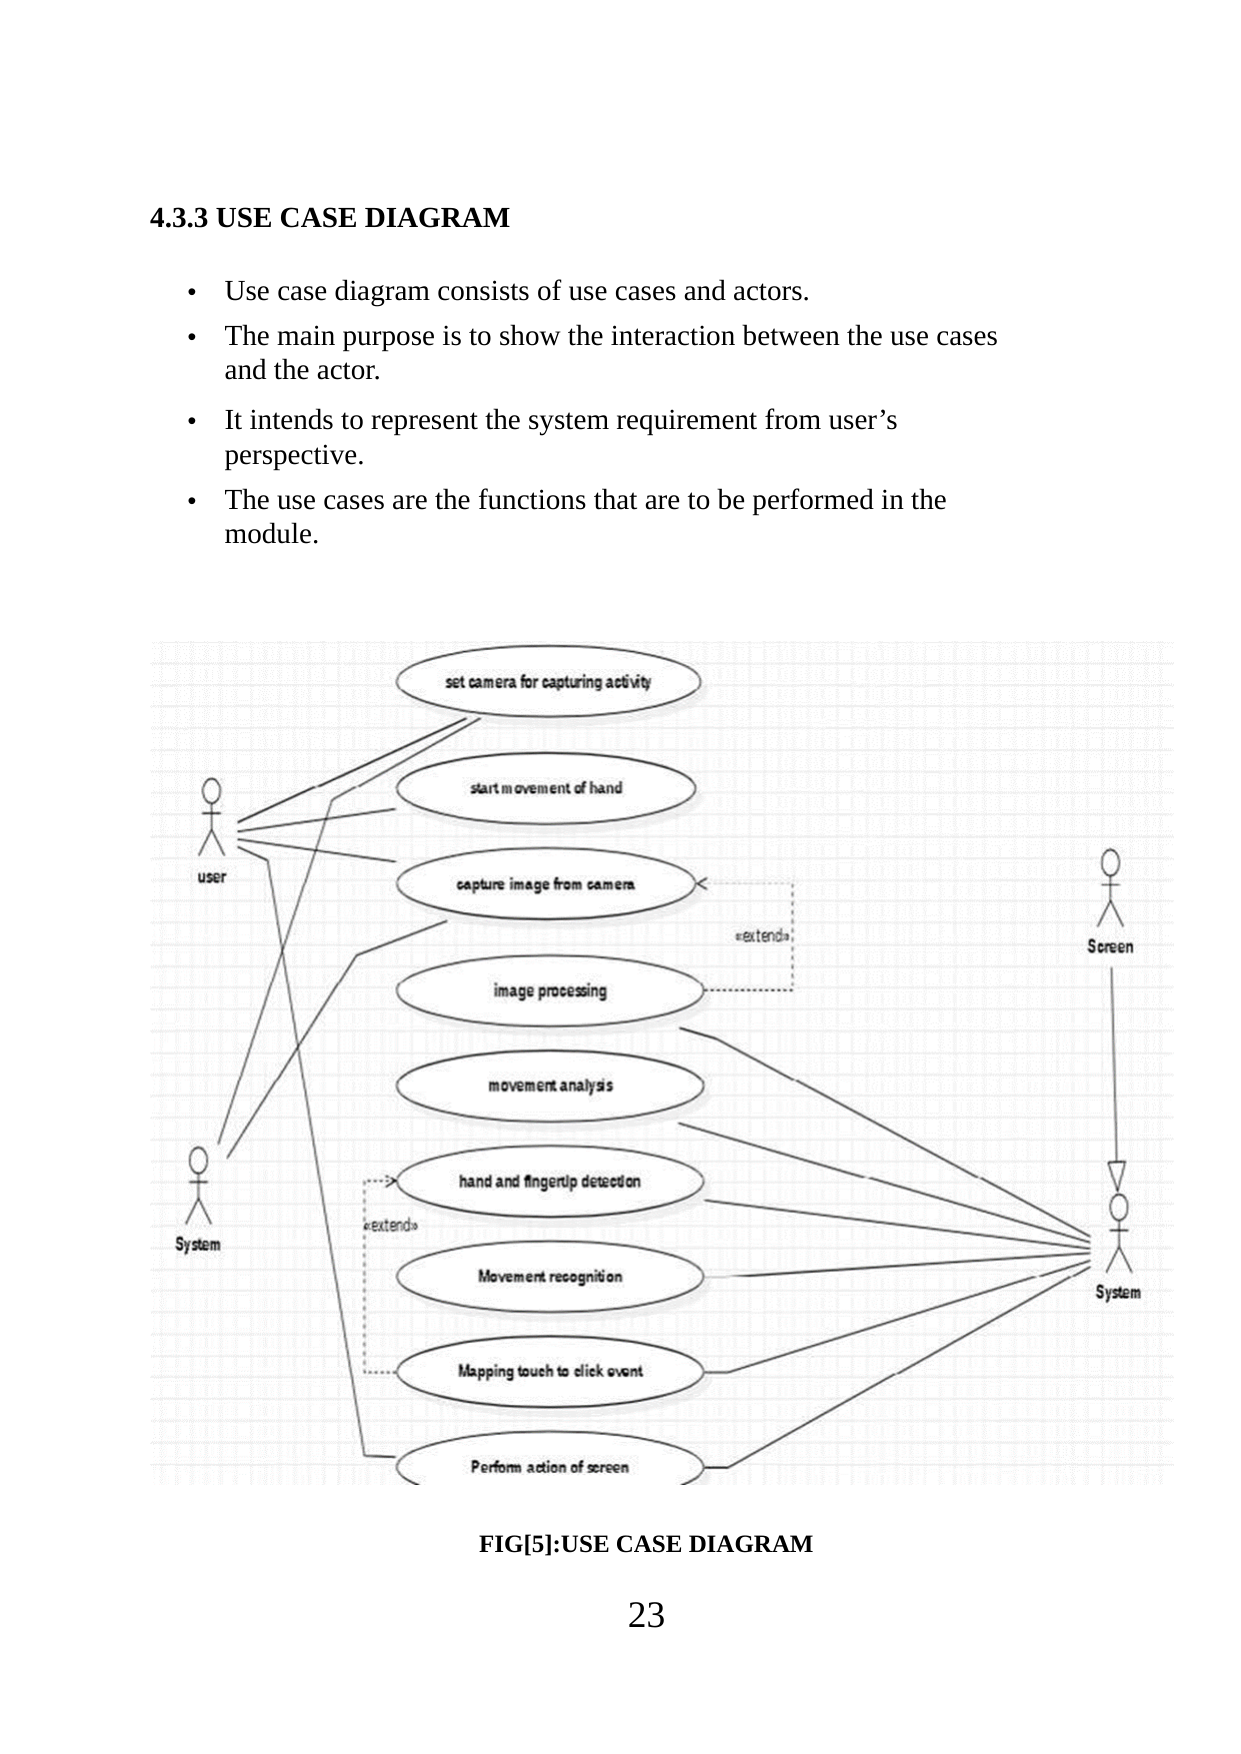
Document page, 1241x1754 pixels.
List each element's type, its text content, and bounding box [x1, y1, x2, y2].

list It intends to represent the system requirement from user’s perspective. [187, 402, 1018, 470]
list The use cases are the functions that are to be performed in the module. [187, 482, 1018, 550]
text FIG[5]:USE CASE DIAGRAM [150, 1529, 1143, 1558]
picture [150, 640, 1174, 1485]
list The main purpose is to show the interaction between the use cases and the actor. [187, 318, 1018, 386]
text 4.3.3 USE CASE DIAGRAM [150, 201, 1143, 234]
list Use case diagram consists of use cases and actors. [187, 273, 1018, 306]
